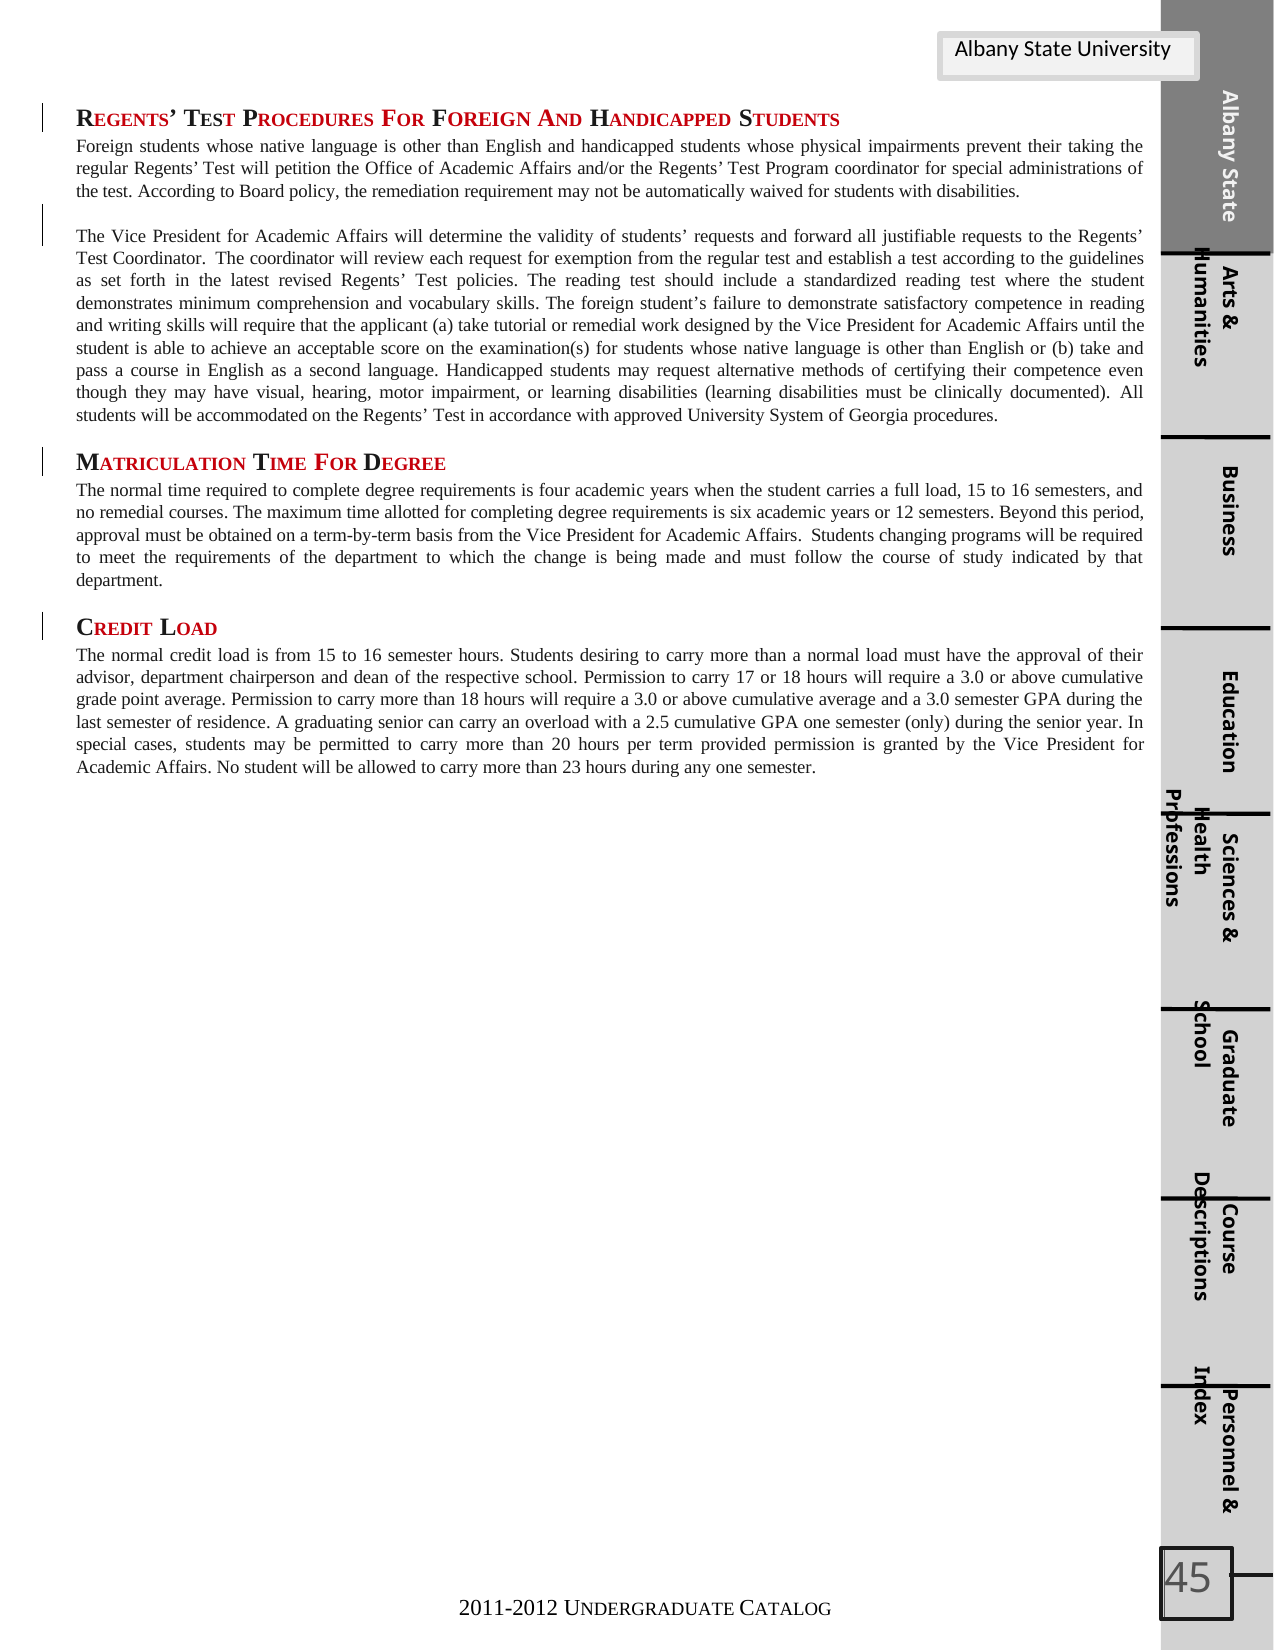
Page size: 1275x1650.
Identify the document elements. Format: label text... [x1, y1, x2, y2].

text The normal time required to complete degree requirements is four academic years when the student carries a full load, 15 to 16 semesters, and no remedial courses. The maximum time allotted for completing degree requirements is six academic years or 12 semesters. Beyond this period, approval must be obtained on a term-by-term basis from the Vice President for Academic Affairs. Students changing programs will be required to meet the requirements of the department to which the change is being made and must follow the course of study indicated by that department. [76, 479, 1144, 590]
text The normal credit load is from 15 to 16 semester hours. Students desiring to carry more than a normal load must have the approval of their advisor, department chairperson and dean of the respective school. Permission to carry 17 or 18 hours will require a 3.0 or above cumulative grade point average. Permission to carry more than 18 hours will require a 3.0 or above cumulative average and a 3.0 semester GPA during the last semester of residence. A graduating senior can carry an overload with a 2.5 cumulative GPA one semester (only) during the senior year. In special cases, students may be permitted to carry more than 20 hours per term provided permission is granted by the Vice President for Academic Affairs. No student will be allowed to carry more than 23 hours during any one semester. [76, 643, 1144, 777]
subtitle CREDIT LOAD [76, 612, 1144, 640]
subtitle REGENTS’ TEST PROCEDURES FOR FOREIGN AND HANDICAPPED STUDENTS [76, 103, 1144, 132]
text Foreign students whose native language is other than English and handicapped students whose physical impairments prevent their taking the regular Regents’ Test will petition the Office of Academic Affairs and/or the Regents’ Test Program coordinator for special administrations of the test. According to Board policy, the remediation requirement may not be automatically waived for students with disabilities. [76, 135, 1144, 201]
text The Vice President for Academic Affairs will determine the validity of students’ requests and forward all justifiable requests to the Regents’ Test Coordinator. The coordinator will review each request for exemption from the regular test and establish a test according to the guidelines as set forth in the latest revised Regents’ Test policies. The reading test should include a standardized reading test where the student demonstrates minimum comprehension and vocabulary skills. The foreign student’s failure to demonstrate satisfactory competence in reading and writing skills will require that the applicant (a) take tutorial or remedial work designed by the Vice President for Academic Affairs until the student is able to achieve an acceptable score on the examination(s) for students whose native language is other than English or (b) take and pass a course in English as a second language. Handicapped students may request alternative methods of certifying their competence even though they may have visual, hearing, motor impairment, or learning disabilities (learning disabilities must be clinically documented). All students will be accommodated on the Regents’ Test in accordance with approved University System of Georgia procedures. [76, 224, 1144, 425]
subtitle MATRICULATION TIME FOR DEGREE [76, 447, 1144, 476]
